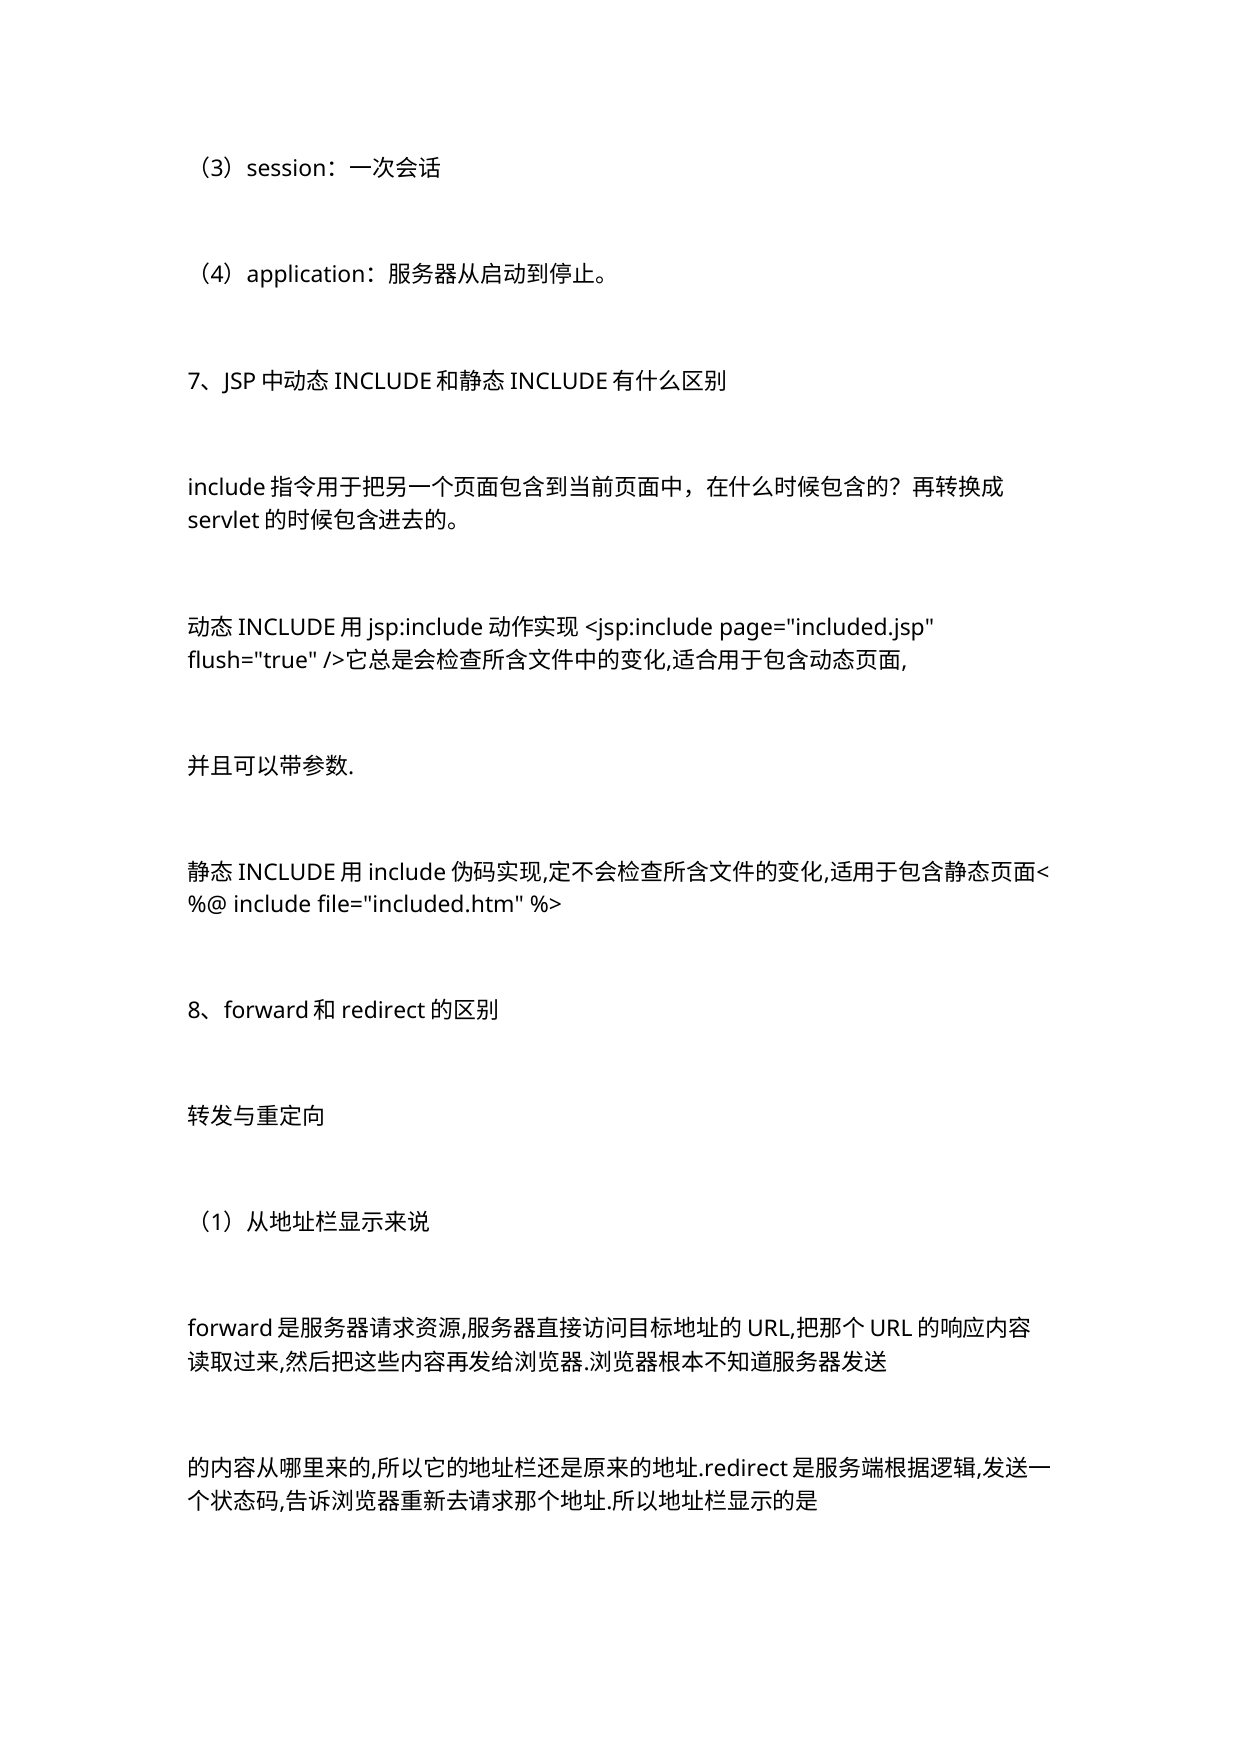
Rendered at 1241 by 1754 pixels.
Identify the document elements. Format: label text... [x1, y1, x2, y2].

text 的内容从哪里来的,所以它的地址栏还是原来的地址.redirect是服务端根据逻辑,发送一个状态码,告诉浏览器重新去请求那个地址.所以地址栏显示的是 [187, 1450, 1053, 1517]
text 动态INCLUDE用jsp:include动作实现 <jsp:include page="included.jsp" flush="true" />它总是会检查所含文件中的变化,适合用于包含动态页面, [187, 608, 1053, 675]
text 静态INCLUDE用include伪码实现,定不会检查所含文件的变化,适用于包含静态页面<%@ include file="included.htm" %> [187, 854, 1053, 919]
text （3）session：一次会话 [187, 150, 1053, 183]
text （1）从地址栏显示来说 [187, 1204, 1053, 1237]
text （4）application：服务器从启动到停止。 [187, 256, 1053, 289]
text forward是服务器请求资源,服务器直接访问目标地址的URL,把那个URL的响应内容读取过来,然后把这些内容再发给浏览器.浏览器根本不知道服务器发送 [187, 1310, 1053, 1377]
text include指令用于把另一个页面包含到当前页面中，在什么时候包含的？再转换成servlet的时候包含进去的。 [187, 469, 1053, 535]
text 8、forward和redirect的区别 [187, 992, 1053, 1025]
text 7、JSP中动态INCLUDE和静态INCLUDE有什么区别 [187, 362, 1053, 396]
text 转发与重定向 [187, 1098, 1053, 1131]
text 并且可以带参数. [187, 748, 1053, 781]
